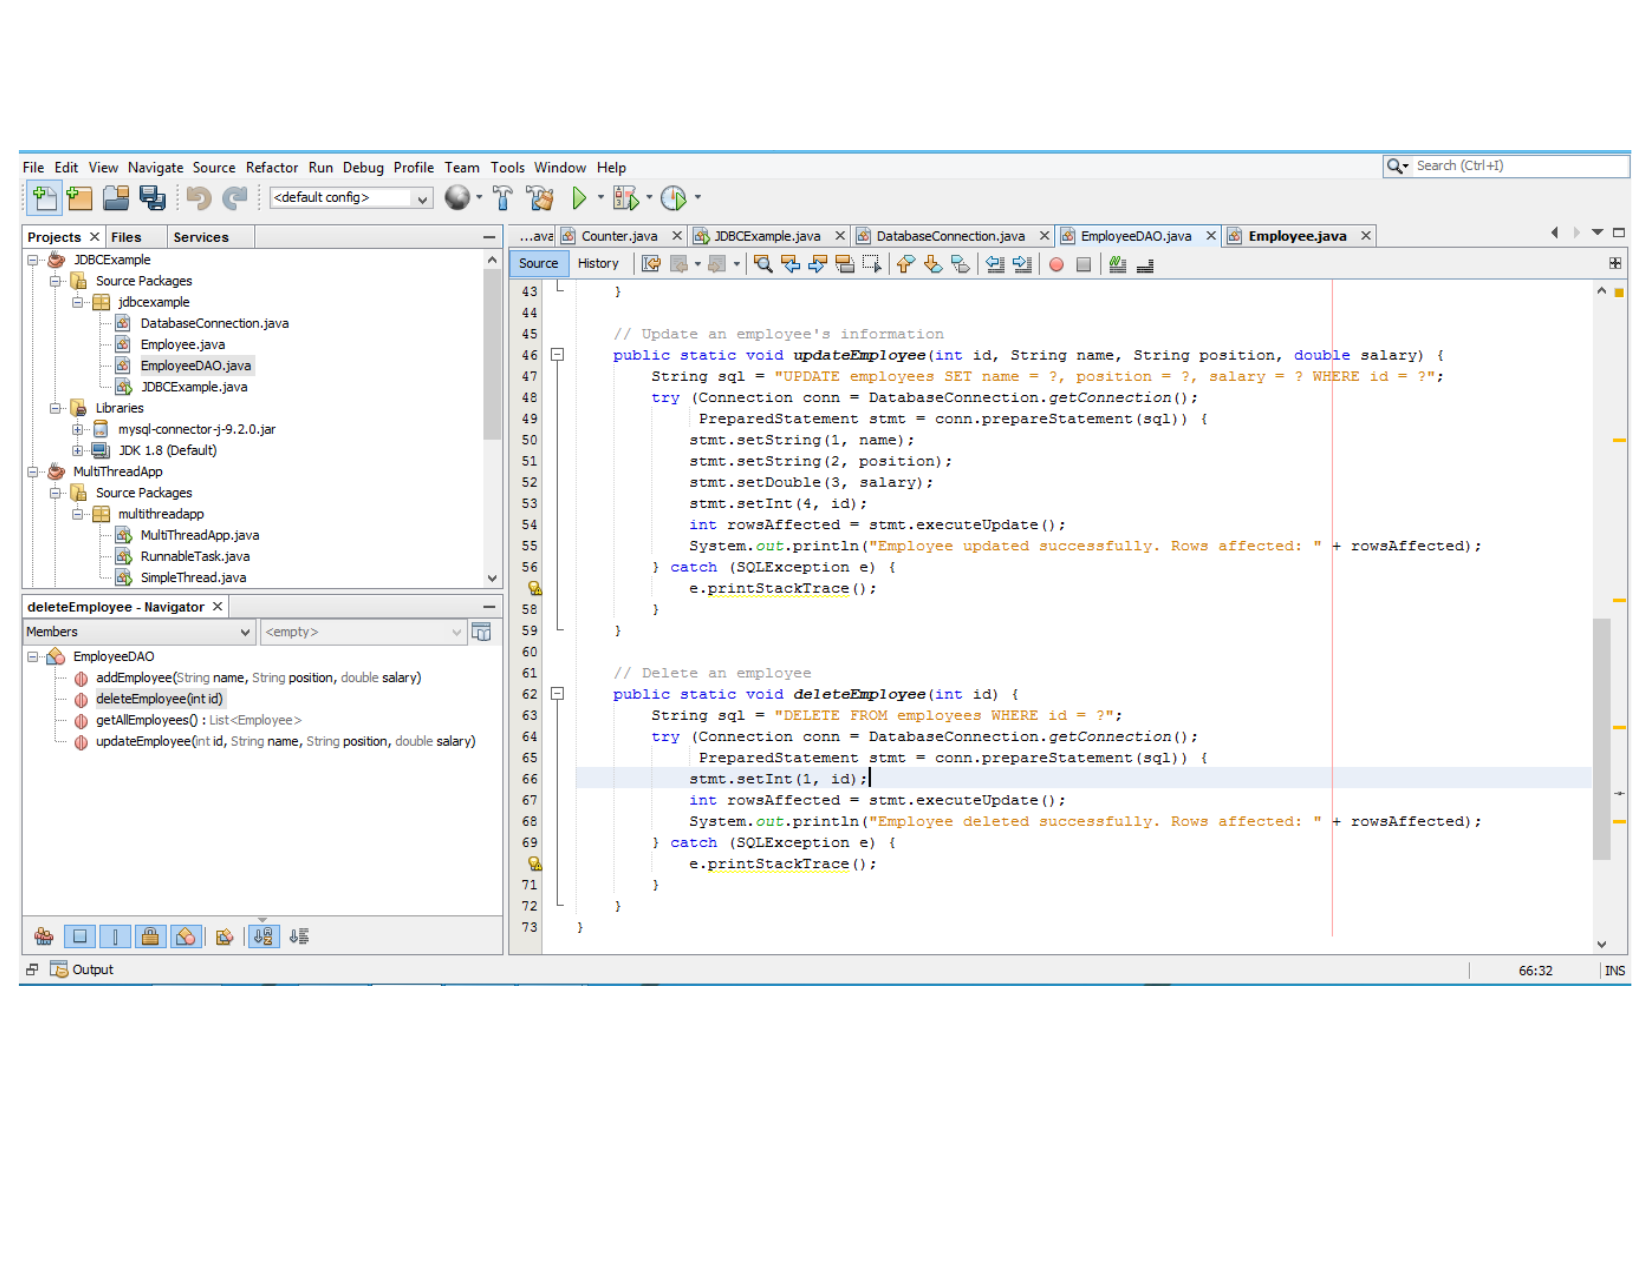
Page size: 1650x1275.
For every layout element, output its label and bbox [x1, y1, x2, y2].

picture [18, 150, 1632, 986]
